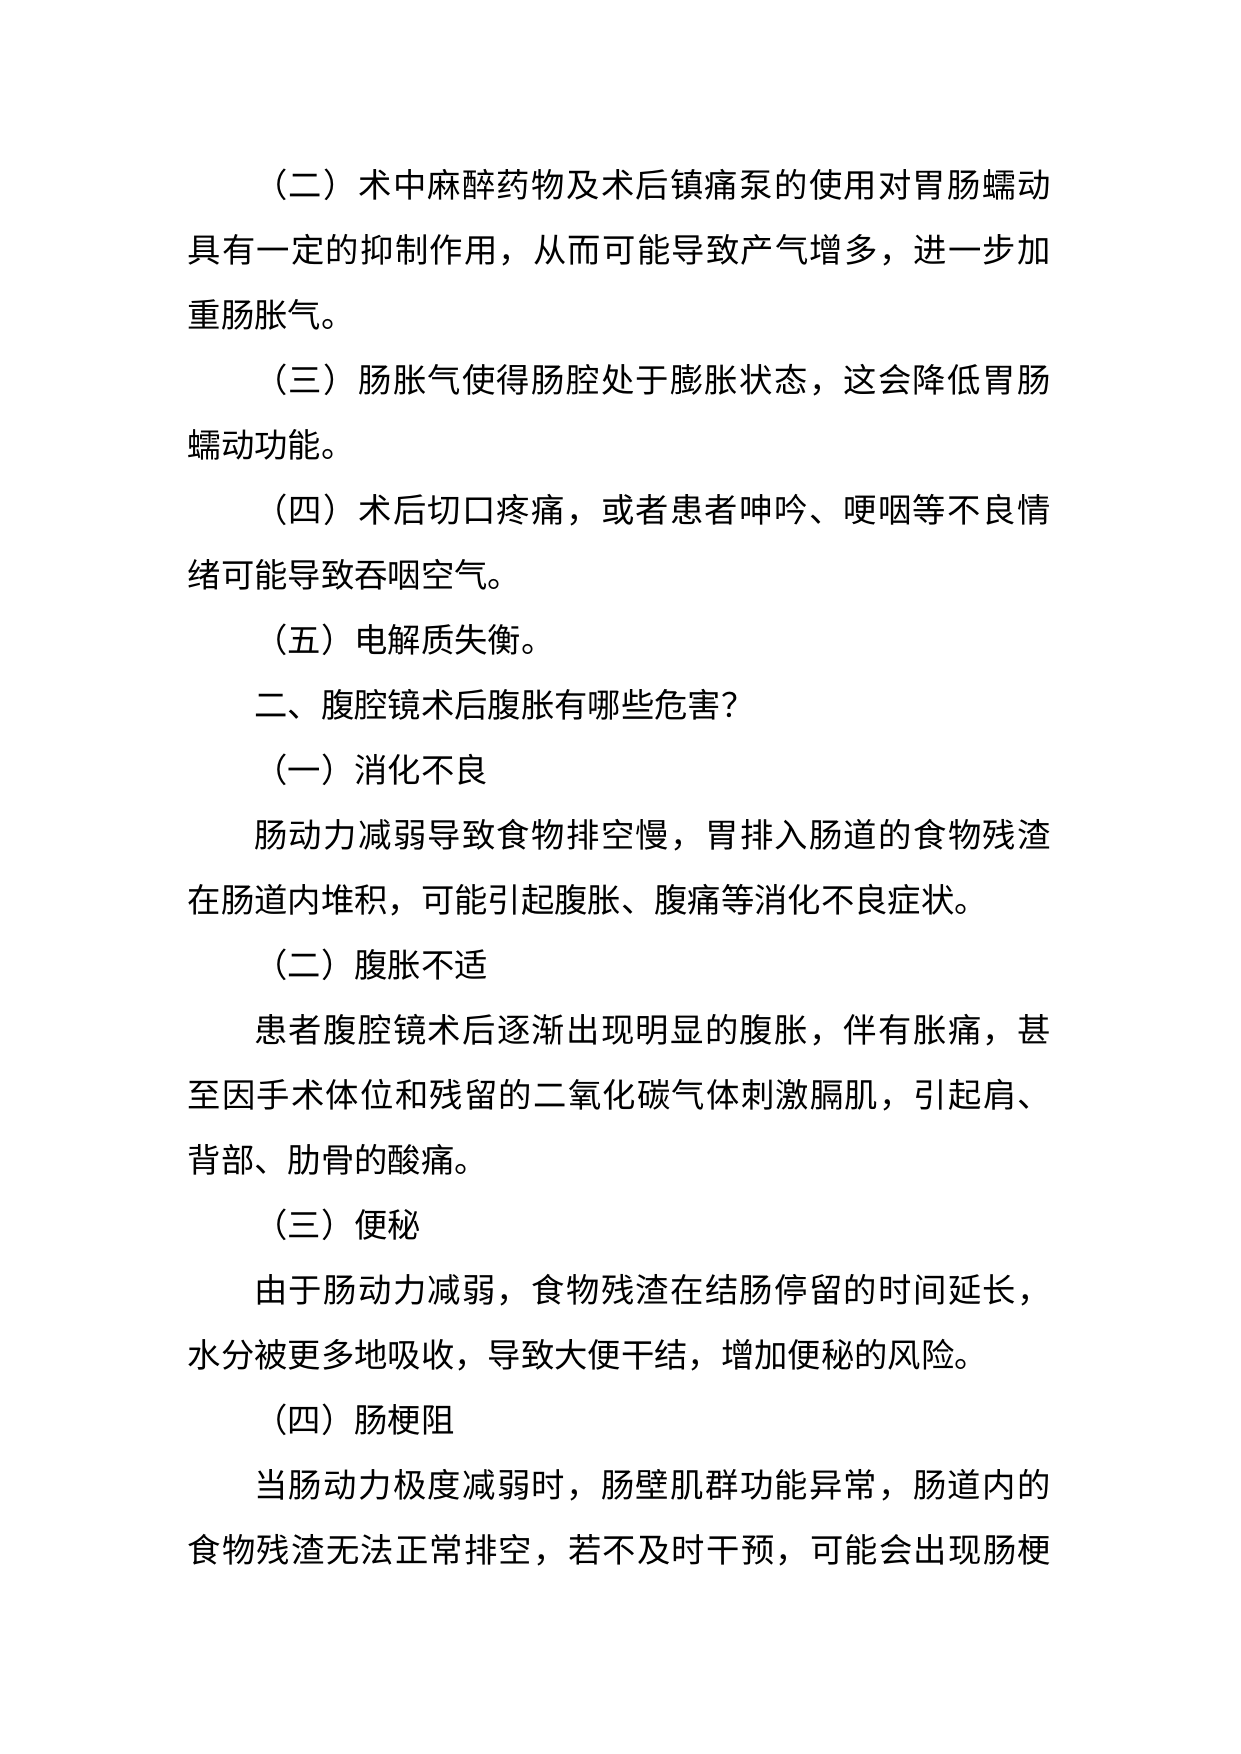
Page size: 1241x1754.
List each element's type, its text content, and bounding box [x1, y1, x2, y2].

text （一）消化不良 [187, 735, 1053, 800]
text （四）术后切口疼痛，或者患者呻吟、哽咽等不良情绪可能导致吞咽空气。 [187, 475, 1053, 605]
text 患者腹腔镜术后逐渐出现明显的腹胀，伴有胀痛，甚至因手术体位和残留的二氧化碳气体刺激膈肌，引起肩、背部、肋骨的酸痛。 [187, 995, 1053, 1190]
text （三）肠胀气使得肠腔处于膨胀状态，这会降低胃肠蠕动功能。 [187, 345, 1053, 475]
text （四）肠梗阻 [187, 1385, 1053, 1450]
text （五）电解质失衡。 [187, 605, 1053, 670]
text （二）腹胀不适 [187, 930, 1053, 995]
text 二、腹腔镜术后腹胀有哪些危害？ [187, 670, 1053, 735]
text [187, 1450, 1053, 1580]
text 肠动力减弱导致食物排空慢，胃排入肠道的食物残渣在肠道内堆积，可能引起腹胀、腹痛等消化不良症状。 [187, 800, 1053, 930]
text 由于肠动力减弱，食物残渣在结肠停留的时间延长，水分被更多地吸收，导致大便干结，增加便秘的风险。 [187, 1255, 1053, 1385]
text （二）术中麻醉药物及术后镇痛泵的使用对胃肠蠕动具有一定的抑制作用，从而可能导致产气增多，进一步加重肠胀气。 [187, 150, 1053, 345]
text （三）便秘 [187, 1190, 1053, 1255]
